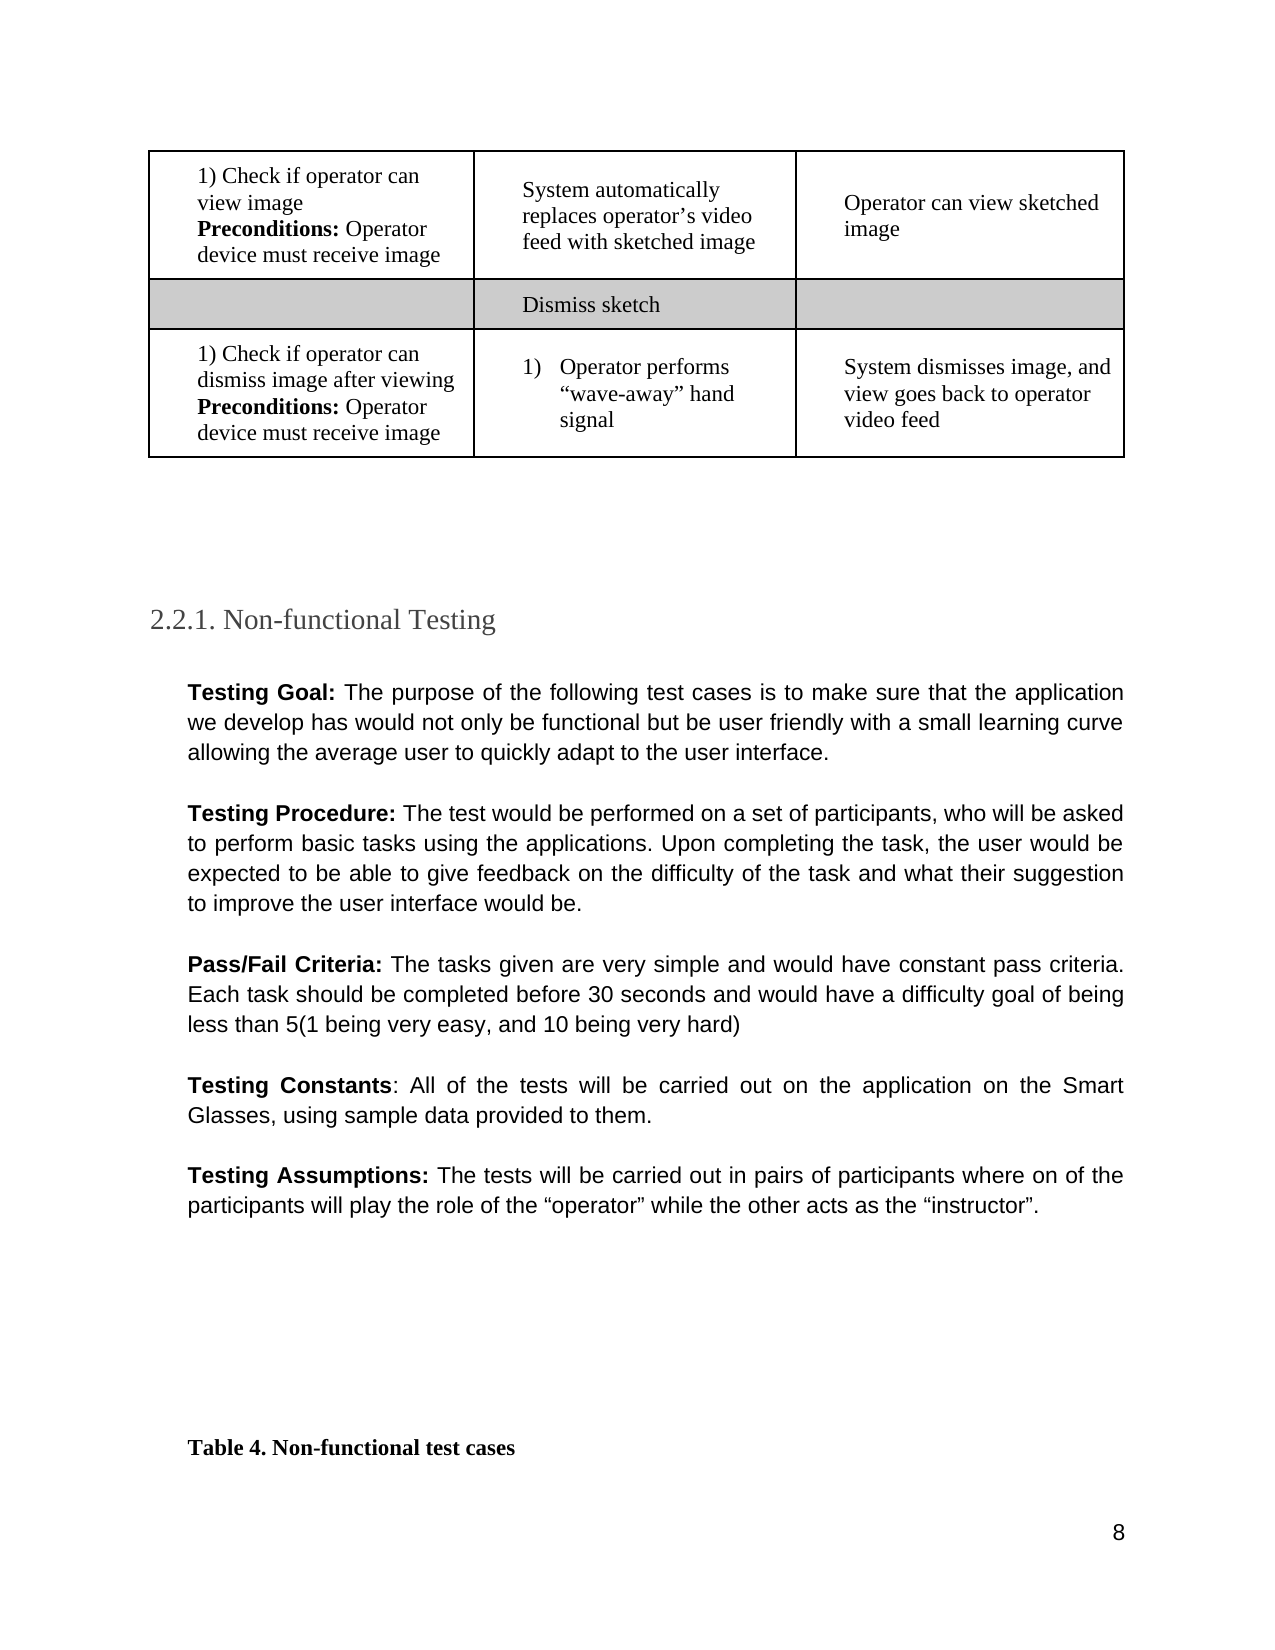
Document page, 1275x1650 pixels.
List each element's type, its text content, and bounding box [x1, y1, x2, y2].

text Testing Assumptions: The tests will be carried out in pairs of participants where on of the participants will play the role of the “operator” while the other acts as the “instructor”. [187, 1162, 1125, 1219]
text Pass/Fail Criteria: The tasks given are very simple and would have constant pass criteria. Each task should be completed before 30 seconds and would have a difficulty goal of being less than 5(1 being very easy, and 10 being very hard) [187, 951, 1125, 1037]
table_cell Dismiss sketch [475, 280, 795, 328]
table_cell System automatically replaces operator’s video feed with sketched image [475, 152, 795, 278]
table_cell [150, 280, 473, 328]
text Testing Procedure: The test would be performed on a set of participants, who will be asked to perform basic tasks using the applications. Upon completing the task, the user would be expected to be able to give feedback on the difficulty of the task and what their suggestion to improve the user interface would be. [187, 800, 1125, 917]
text Testing Constants: All of the tests will be carried out on the application on the Smart Glasses, using sample data provided to them. [187, 1072, 1125, 1128]
subtitle 2.2.1. Non-functional Testing [150, 602, 1125, 635]
text Table 4. Non-functional test cases [187, 1434, 1125, 1460]
text Testing Goal: The purpose of the following test cases is to make sure that the application we develop has would not only be functional but be user friendly with a small learning curve allowing the average user to quickly adapt to the user interface. [187, 679, 1125, 766]
table_cell 1) Check if operator can dismiss image after viewing Preconditions: Operator device must receive image [150, 330, 473, 456]
table_cell 1) Check if operator can view image Preconditions: Operator device must receive image [150, 152, 473, 278]
table_cell [797, 280, 1123, 328]
table_cell System dismisses image, and view goes back to operator video feed [797, 330, 1123, 456]
table_cell Operator can view sketched image [797, 152, 1123, 278]
table_cell Operator performs “wave-away” hand signal [475, 330, 795, 456]
